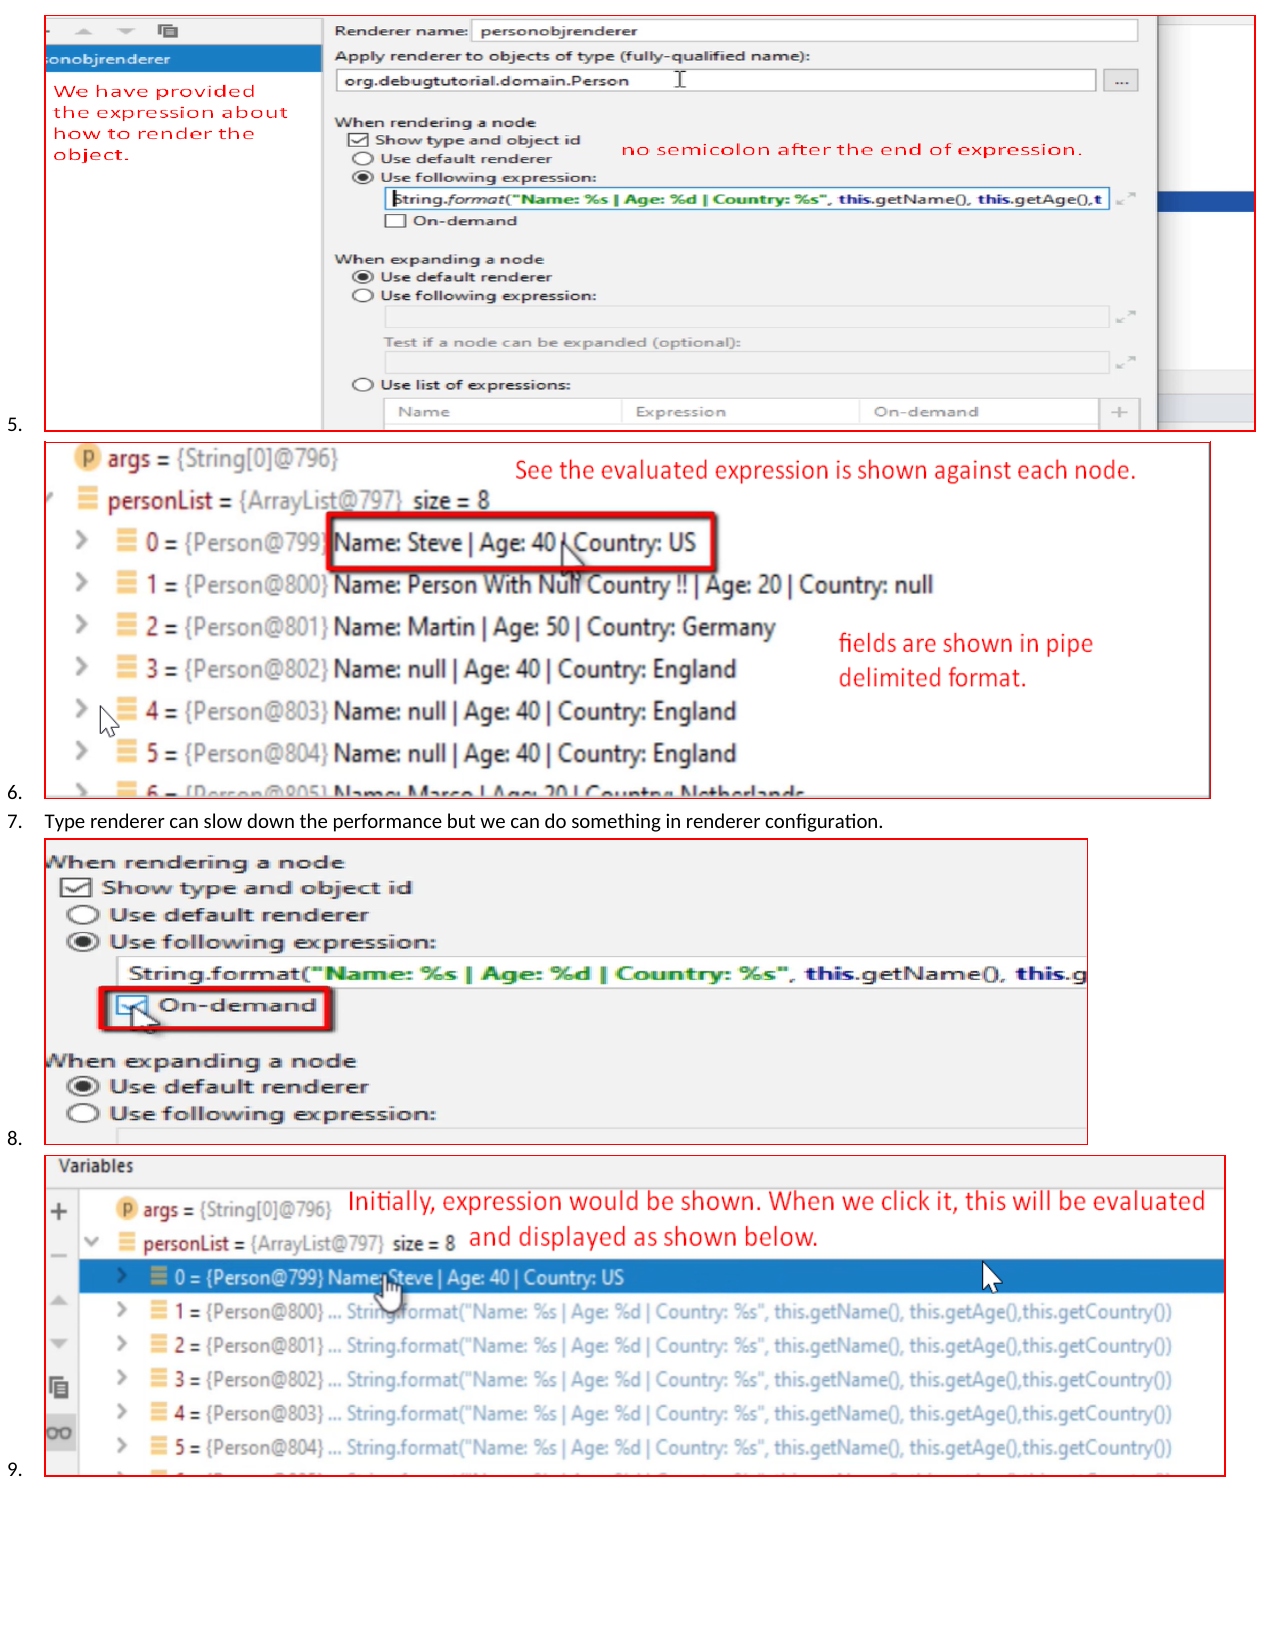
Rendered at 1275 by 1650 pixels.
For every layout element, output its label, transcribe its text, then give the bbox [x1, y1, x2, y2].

list Type renderer can slow down the performance but we can do something in renderer configuration. [7, 809, 1270, 834]
picture [46, 840, 1087, 1144]
picture [46, 443, 1210, 798]
picture [46, 1156, 1224, 1475]
picture [46, 16, 1254, 430]
